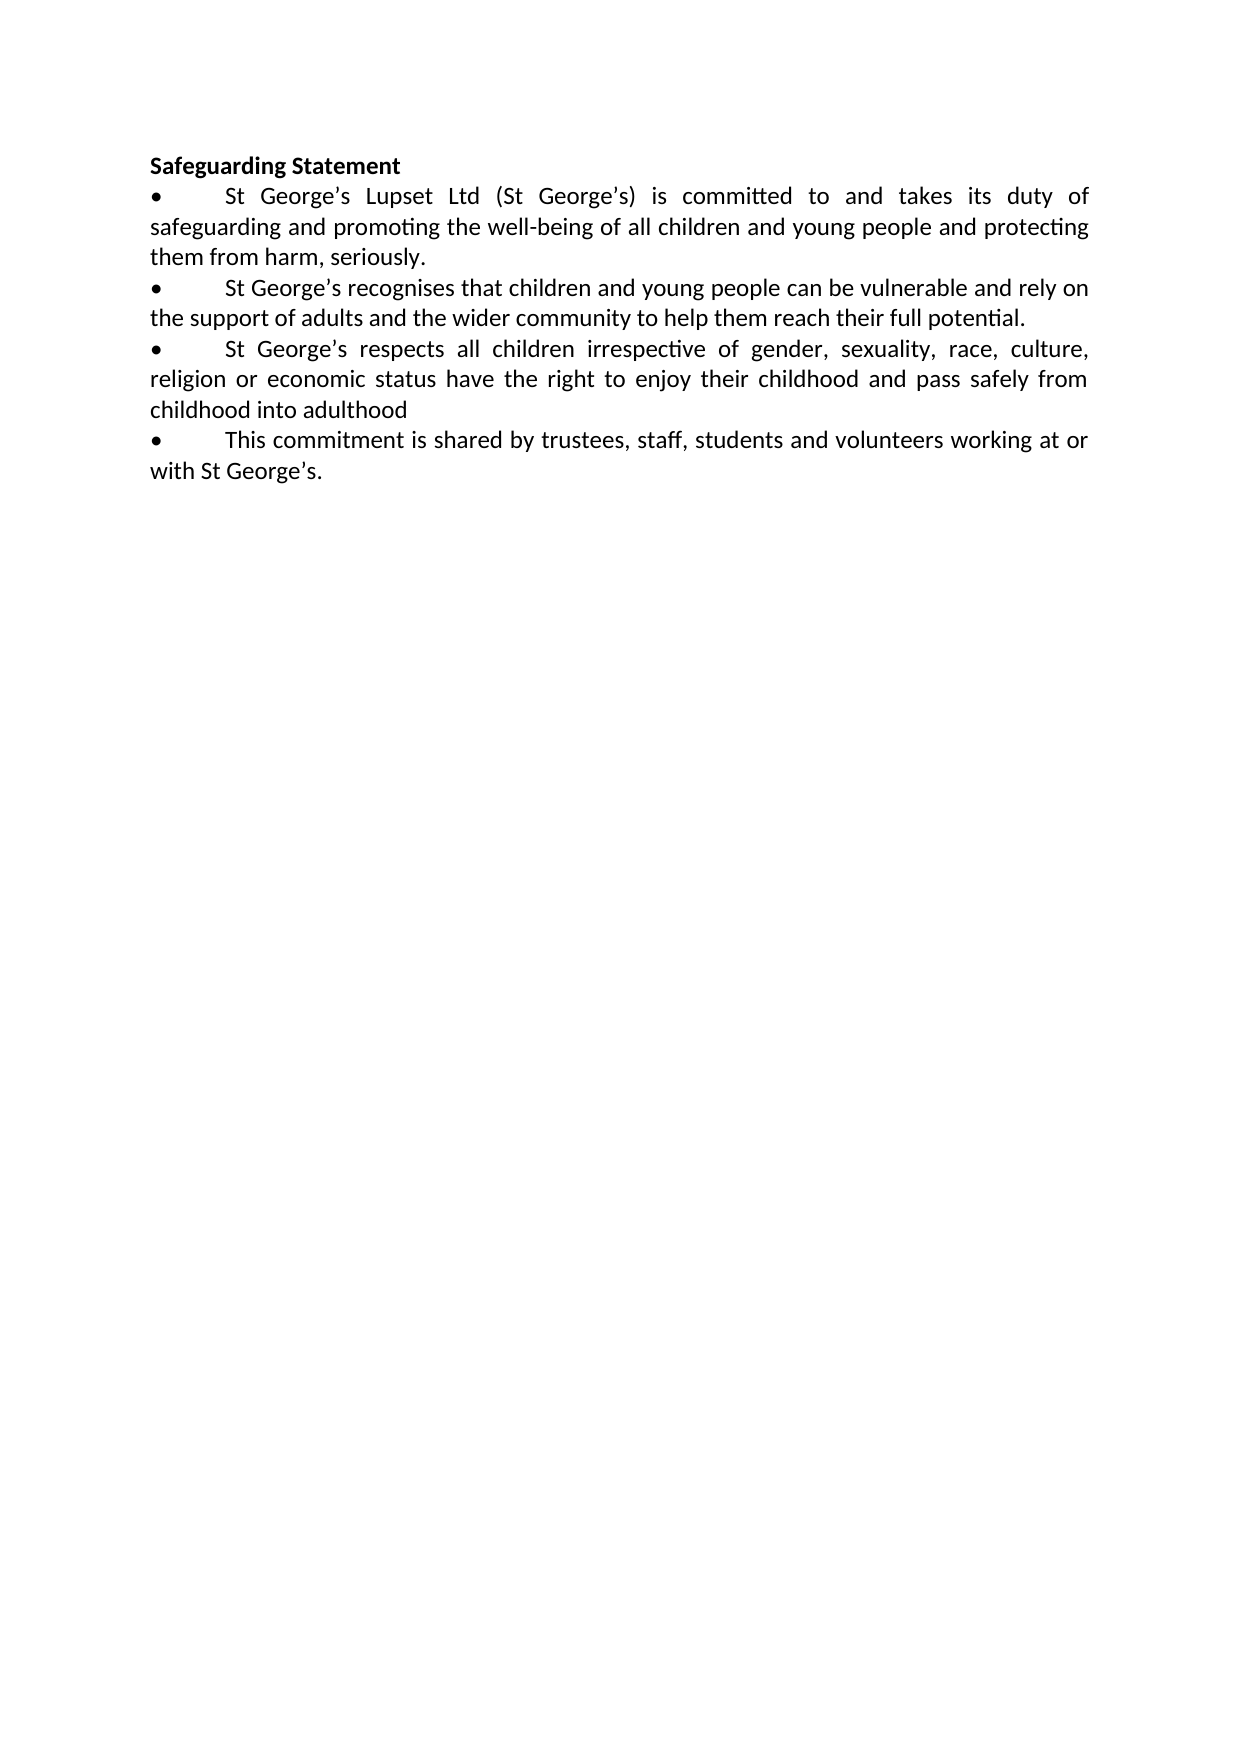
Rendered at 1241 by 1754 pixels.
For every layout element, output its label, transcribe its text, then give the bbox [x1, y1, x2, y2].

text • St George’s Lupset Ltd (St George’s) is committed to and takes its duty of safeguarding and promoting the well-being of all children and young people and protecting them from harm, seriously. [150, 181, 1090, 272]
text • St George’s recognises that children and young people can be vulnerable and rely on the support of adults and the wider community to help them reach their full potential. [150, 272, 1090, 333]
text • St George’s respects all children irrespective of gender, sexuality, race, culture, religion or economic status have the right to enjoy their childhood and pass safely from childhood into adulthood [150, 333, 1090, 425]
text Safeguarding Statement [150, 150, 1090, 181]
text • This commitment is shared by trustees, staff, students and volunteers working at or with St George’s. [150, 425, 1090, 486]
